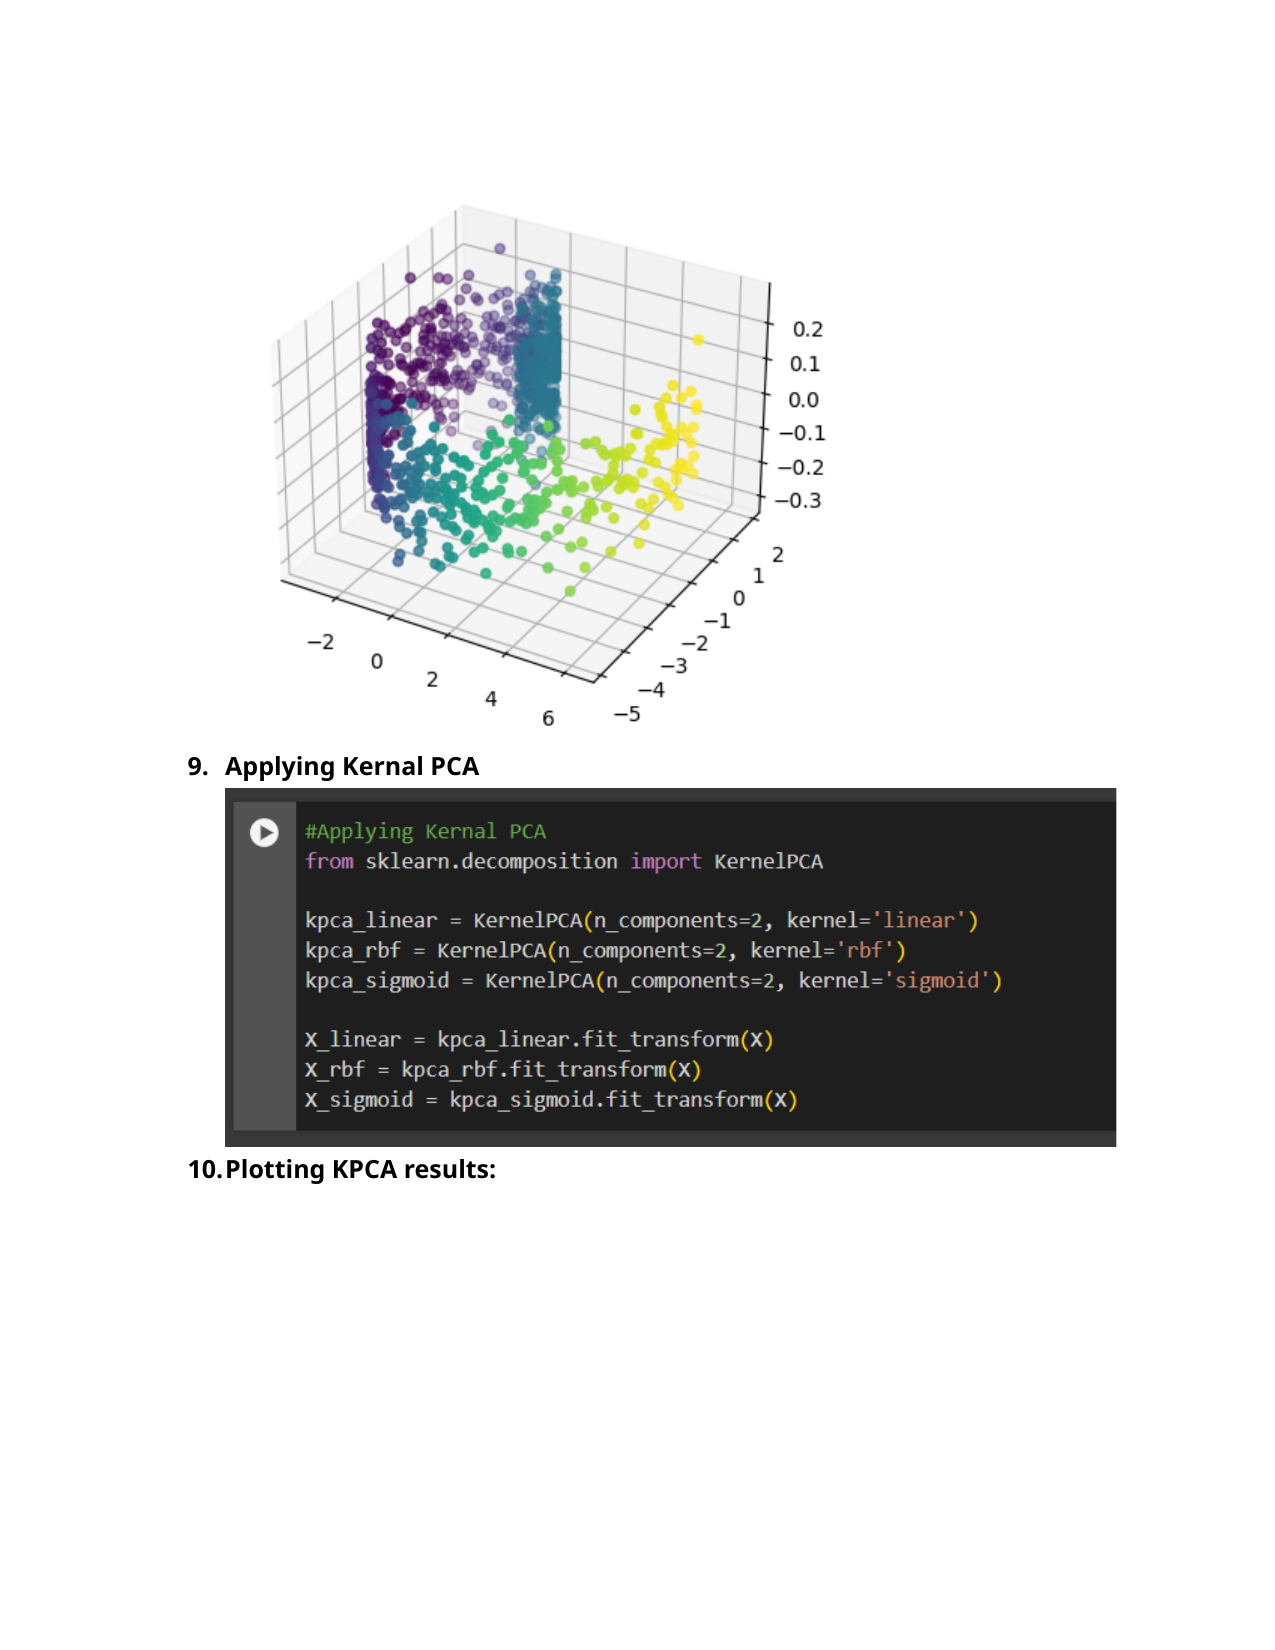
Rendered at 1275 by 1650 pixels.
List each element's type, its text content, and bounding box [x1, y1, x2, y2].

picture [225, 788, 1117, 1147]
picture [225, 150, 840, 744]
list Applying Kernal PCA [187, 749, 1125, 783]
list Plotting KPCA results: [187, 1152, 1125, 1186]
